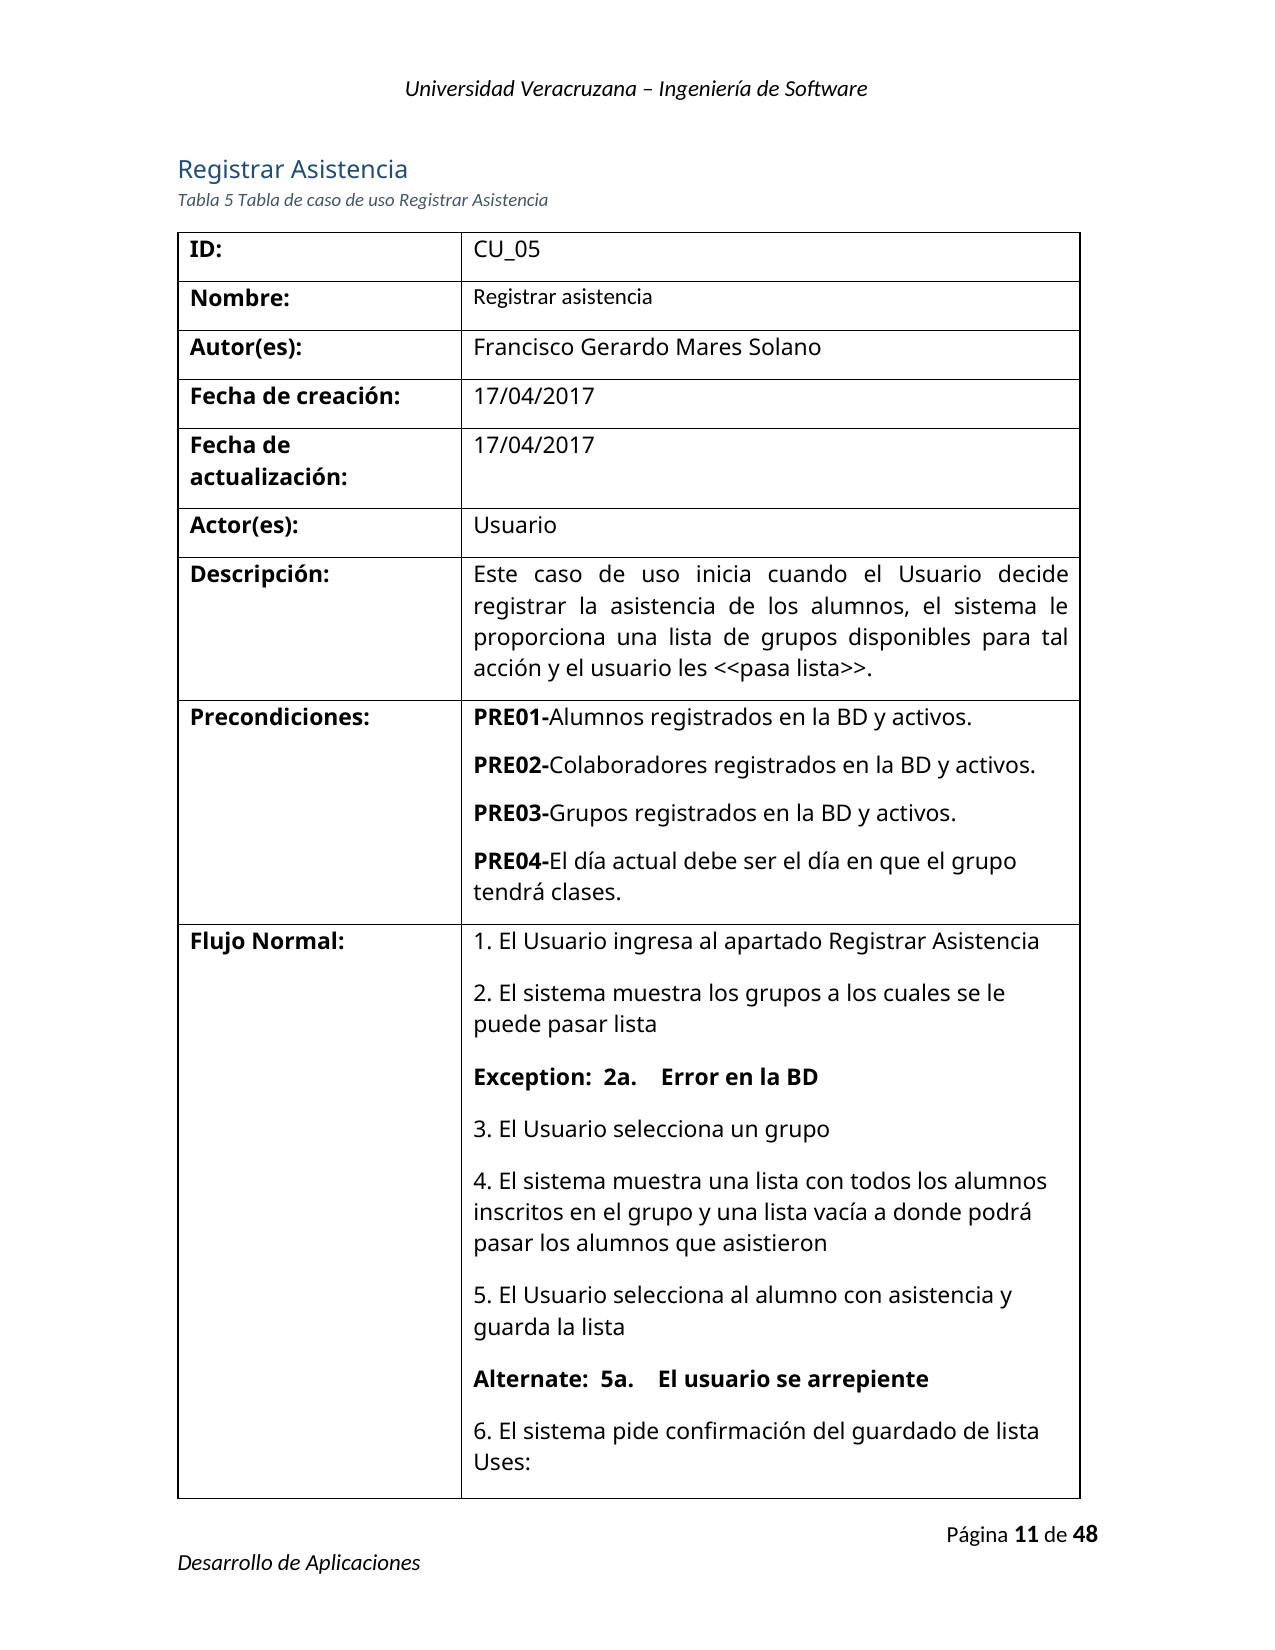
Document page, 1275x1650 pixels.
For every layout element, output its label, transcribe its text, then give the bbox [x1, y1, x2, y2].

table_cell Autor(es): [179, 331, 461, 379]
table_cell Registrar asistencia [462, 282, 1079, 330]
table_cell Actor(es): [179, 509, 461, 557]
table_cell Francisco Gerardo Mares Solano [462, 331, 1079, 379]
table_cell 17/04/2017 [462, 429, 1079, 508]
table_cell 17/04/2017 [462, 380, 1079, 428]
table_header CU_05 [462, 233, 1079, 281]
text Tabla 5 Tabla de caso de uso Registrar Asistencia [177, 188, 1098, 211]
table_cell Usuario [462, 509, 1079, 557]
table_cell Precondiciones: [179, 701, 461, 924]
table_cell Nombre: [179, 282, 461, 330]
table_cell Fecha de creación: [179, 380, 461, 428]
table_header ID: [179, 233, 461, 281]
table_cell Fecha de actualización: [179, 429, 461, 508]
table_cell Este caso de uso inicia cuando el Usuario decide registrar la asistencia de los alumnos, el sistema le proporciona una lista de grupos disponibles para tal acción y el usuario les <<pasa lista>>. [462, 558, 1079, 700]
table_cell Descripción: [179, 558, 461, 700]
text Registrar Asistencia [177, 152, 1098, 186]
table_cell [462, 925, 1079, 1498]
table_cell Flujo Normal: [179, 925, 461, 1498]
table_cell PRE01-Alumnos registrados en la BD y activos. PRE02-Colaboradores registrados en la BD y activos. PRE03-Grupos registrados en la BD y activos. PRE04-El día actual debe ser el día en que el grupo tendrá clases. [462, 701, 1079, 924]
